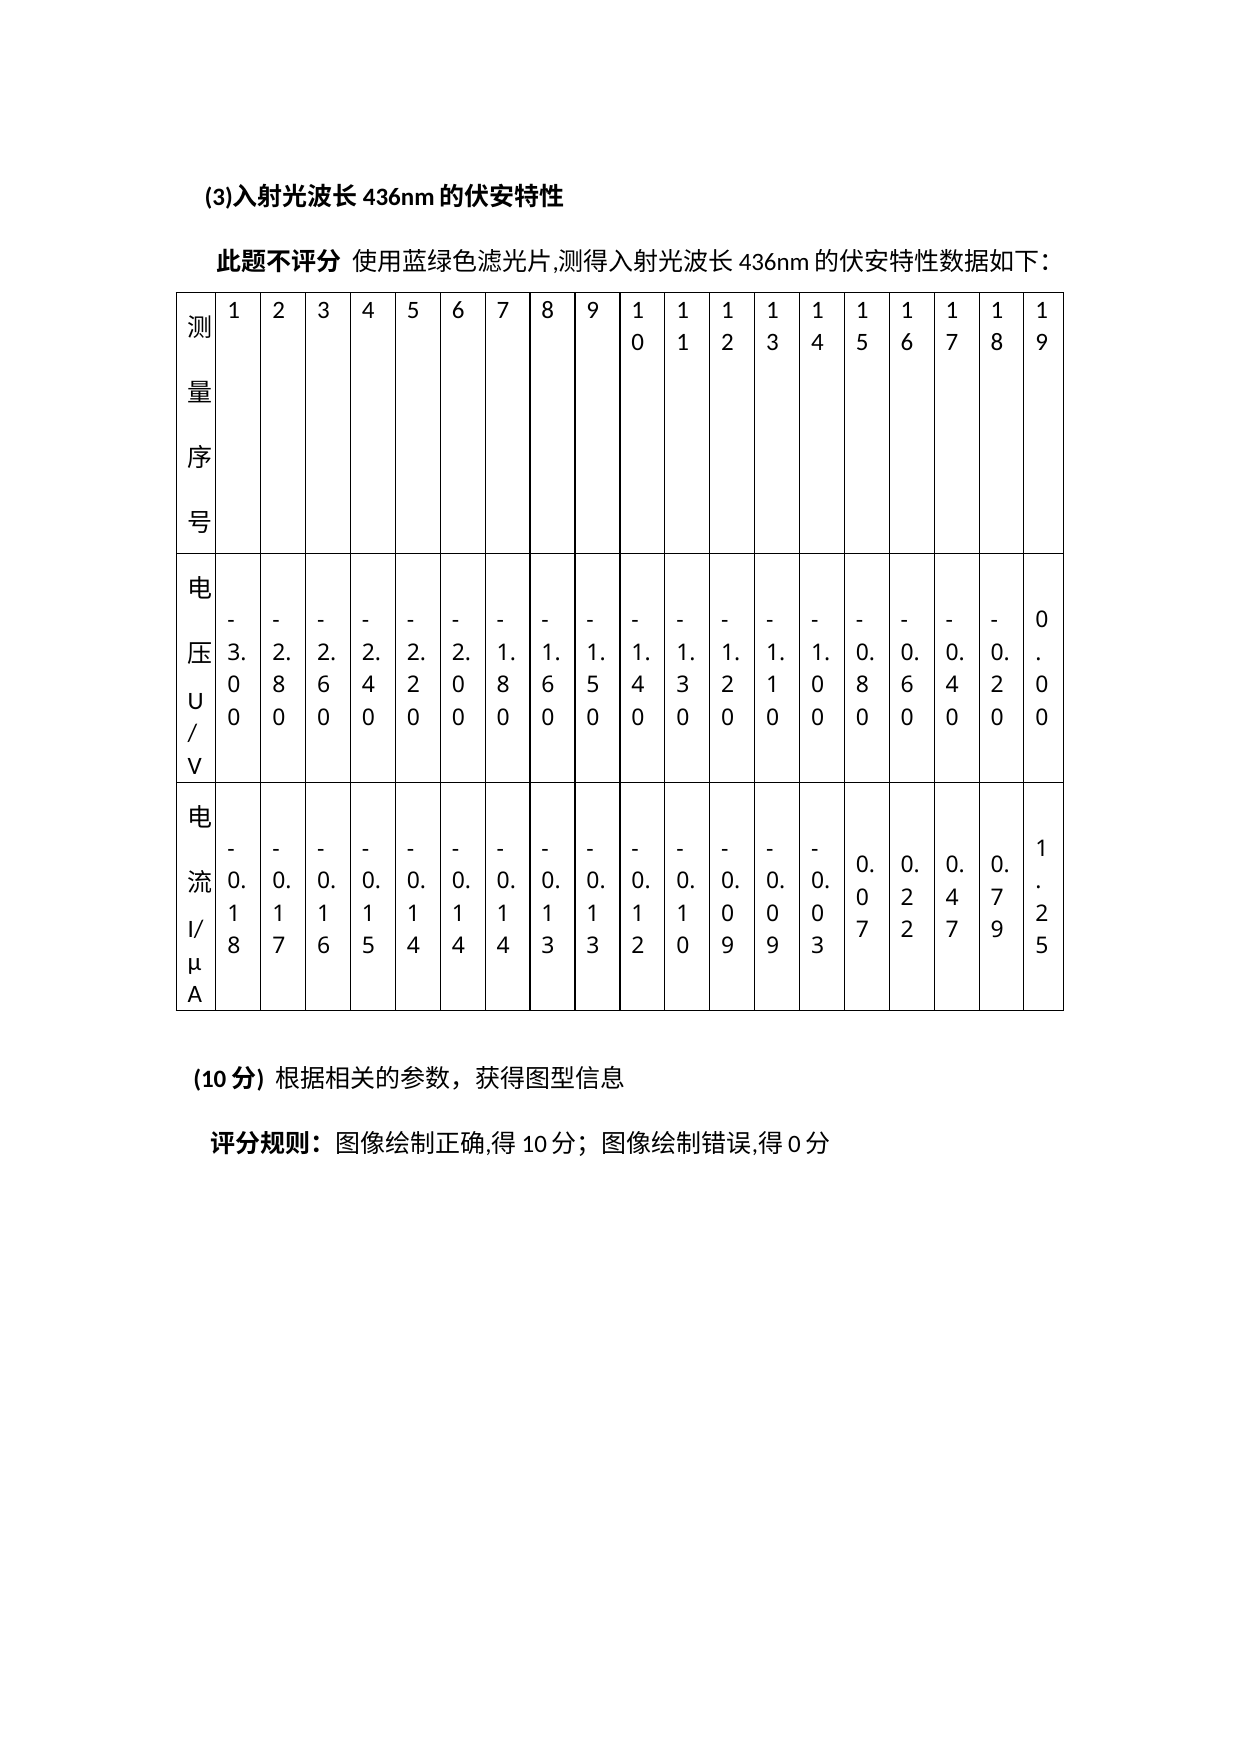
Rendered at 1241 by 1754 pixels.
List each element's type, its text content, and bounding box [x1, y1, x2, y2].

text (10分) 根据相关的参数，获得图型信息 [187, 1044, 1053, 1109]
table_cell -0.10 [665, 783, 709, 1010]
table_cell -1.40 [621, 554, 664, 782]
table_header 5 [396, 293, 440, 553]
table_cell -0.16 [306, 783, 350, 1010]
table_cell -1.20 [710, 554, 754, 782]
table_cell -2.20 [396, 554, 440, 782]
table_header 2 [261, 293, 305, 553]
table_cell 0.07 [845, 783, 889, 1010]
table_header 13 [755, 293, 799, 553]
table_cell -1.00 [800, 554, 844, 782]
table_cell -0.80 [845, 554, 889, 782]
table_header 15 [845, 293, 889, 553]
table_cell -0.09 [710, 783, 754, 1010]
table_cell -2.40 [351, 554, 395, 782]
table_cell -2.60 [306, 554, 350, 782]
table_cell 电流I/μA [177, 783, 215, 1010]
table_header 9 [576, 293, 619, 553]
table_cell -0.60 [890, 554, 934, 782]
table_header 17 [935, 293, 979, 553]
table_cell -0.14 [396, 783, 440, 1010]
table_cell 0.00 [1024, 554, 1063, 782]
table_cell -1.80 [486, 554, 529, 782]
table_cell -2.00 [441, 554, 485, 782]
table_cell -0.18 [216, 783, 260, 1010]
text (3)入射光波长436nm的伏安特性 [187, 162, 1053, 227]
table_header 1 [216, 293, 260, 553]
table_header 10 [621, 293, 664, 553]
table_cell -2.80 [261, 554, 305, 782]
table_cell 电压U/V [177, 554, 215, 782]
table_header 18 [980, 293, 1023, 553]
table_header 19 [1024, 293, 1063, 553]
table_cell -0.12 [621, 783, 664, 1010]
table_header 12 [710, 293, 754, 553]
table_cell -0.09 [755, 783, 799, 1010]
table_cell -0.14 [441, 783, 485, 1010]
table_cell 1.25 [1024, 783, 1063, 1010]
table_header 3 [306, 293, 350, 553]
table_cell -3.00 [216, 554, 260, 782]
table_header 6 [441, 293, 485, 553]
table_cell -0.40 [935, 554, 979, 782]
table_header 16 [890, 293, 934, 553]
table_cell 0.79 [980, 783, 1023, 1010]
table_header 8 [531, 293, 574, 553]
table_cell -0.13 [531, 783, 574, 1010]
table_cell -0.17 [261, 783, 305, 1010]
table_cell -1.60 [531, 554, 574, 782]
table_cell 0.47 [935, 783, 979, 1010]
text 评分规则：图像绘制正确,得10分；图像绘制错误,得0分 [187, 1109, 1053, 1174]
table_header 11 [665, 293, 709, 553]
table_cell -0.20 [980, 554, 1023, 782]
table_cell -0.15 [351, 783, 395, 1010]
table_cell -1.50 [576, 554, 619, 782]
table_cell -0.14 [486, 783, 529, 1010]
table_header 4 [351, 293, 395, 553]
table_cell -0.13 [576, 783, 619, 1010]
table_cell -1.10 [755, 554, 799, 782]
table_header 14 [800, 293, 844, 553]
table_header 7 [486, 293, 529, 553]
table_cell -0.03 [800, 783, 844, 1010]
table_cell 0.22 [890, 783, 934, 1010]
table_cell -1.30 [665, 554, 709, 782]
table_header 测量序号 [177, 293, 215, 553]
text 此题不评分 使用蓝绿色滤光片,测得入射光波长436nm的伏安特性数据如下： [187, 227, 1053, 292]
